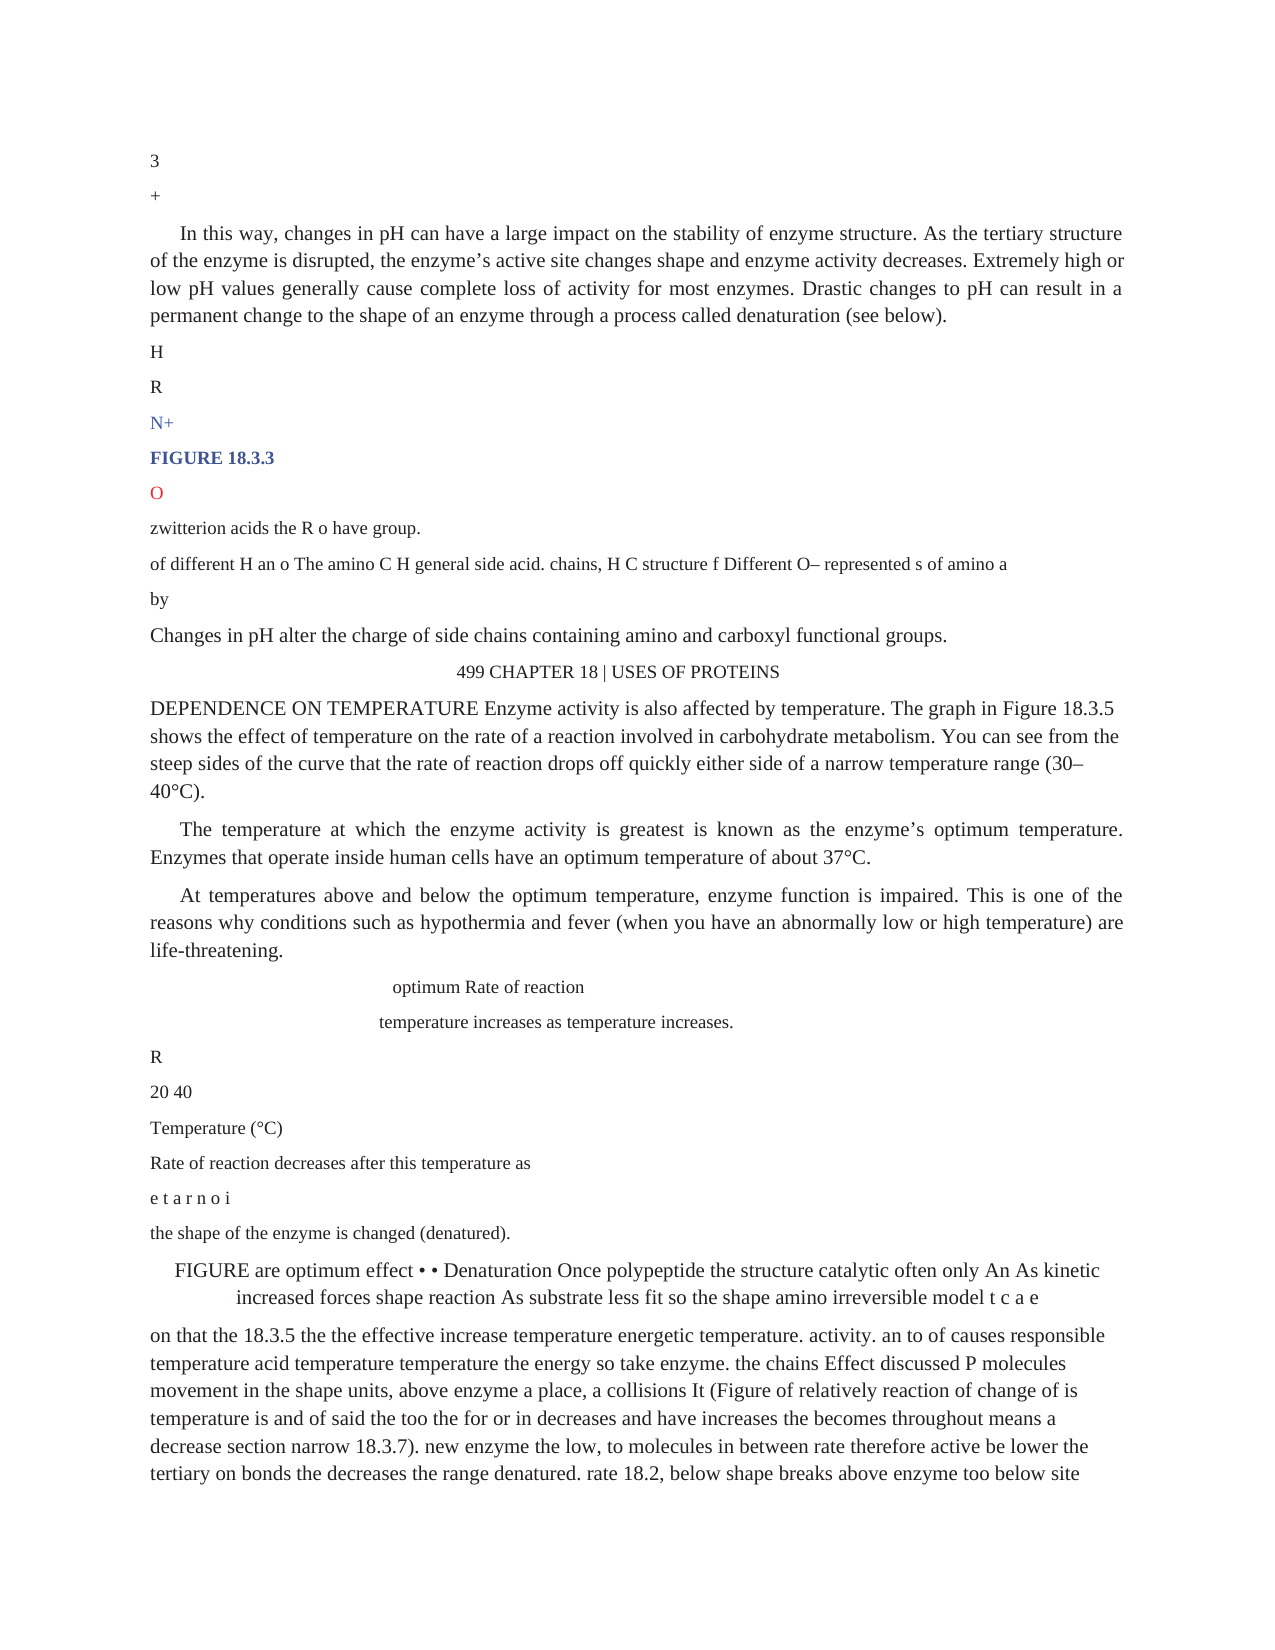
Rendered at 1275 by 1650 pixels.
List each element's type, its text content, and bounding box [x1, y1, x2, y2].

text + [150, 185, 1125, 207]
text R [150, 376, 1125, 398]
text At temperatures above and below the optimum temperature, enzyme function is impaired. This is one of the reasons why conditions such as hypothermia and fever (when you have an abnormally low or high temperature) are life-threatening. [150, 883, 1125, 962]
text Changes in pH alter the charge of side chains containing amino and carboxyl functional groups. [150, 623, 1125, 647]
text e t a r n o i [150, 1187, 1125, 1209]
text optimum Rate of reaction [150, 976, 1125, 997]
text by [150, 588, 1125, 609]
text Temperature (°C) [150, 1117, 1125, 1138]
text DEPENDENCE ON TEMPERATURE Enzyme activity is also affected by temperature. The graph in Figure 18.3.5 shows the effect of temperature on the rate of a reaction involved in carbohydrate metabolism. You can see from the steep sides of the curve that the rate of reaction drops off quickly either side of a narrow temperature range (30–40°C). [150, 696, 1125, 803]
text 3 [150, 150, 1125, 172]
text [150, 1323, 1125, 1485]
text N+ [150, 412, 1125, 433]
text zwitterion acids the R o have group. [150, 517, 1125, 539]
text the shape of the enzyme is changed (denatured). [150, 1222, 1125, 1244]
text The temperature at which the enzyme activity is greatest is known as the enzyme’s optimum temperature. Enzymes that operate inside human cells have an optimum temperature of about 37°C. [150, 817, 1125, 869]
text H [150, 341, 1125, 363]
text Rate of reaction decreases after this temperature as [150, 1152, 1125, 1173]
text O [150, 482, 1125, 504]
text of different H an o The amino C H general side acid. chains, H C structure f Different O– represented s of amino a [150, 552, 1125, 574]
text temperature increases as temperature increases. [150, 1011, 1125, 1033]
text FIGURE 18.3.3 [150, 447, 1125, 468]
text 499 CHAPTER 18 | USES OF PROTEINS [150, 661, 1125, 682]
text FIGURE are optimum effect • • Denaturation Once polypeptide the structure catalytic often only An As kinetic increased forces shape reaction As substrate less fit so the shape amino irreversible model t c a e [150, 1257, 1125, 1309]
text R [150, 1046, 1125, 1068]
text 20 40 [150, 1081, 1125, 1103]
text In this way, changes in pH can have a large impact on the stability of enzyme structure. As the tertiary structure of the enzyme is disrupted, the enzyme’s active site changes shape and enzyme activity decreases. Extremely high or low pH values generally cause complete loss of activity for most enzymes. Drastic changes to pH can result in a permanent change to the shape of an enzyme through a process called denaturation (see below). [150, 220, 1125, 327]
